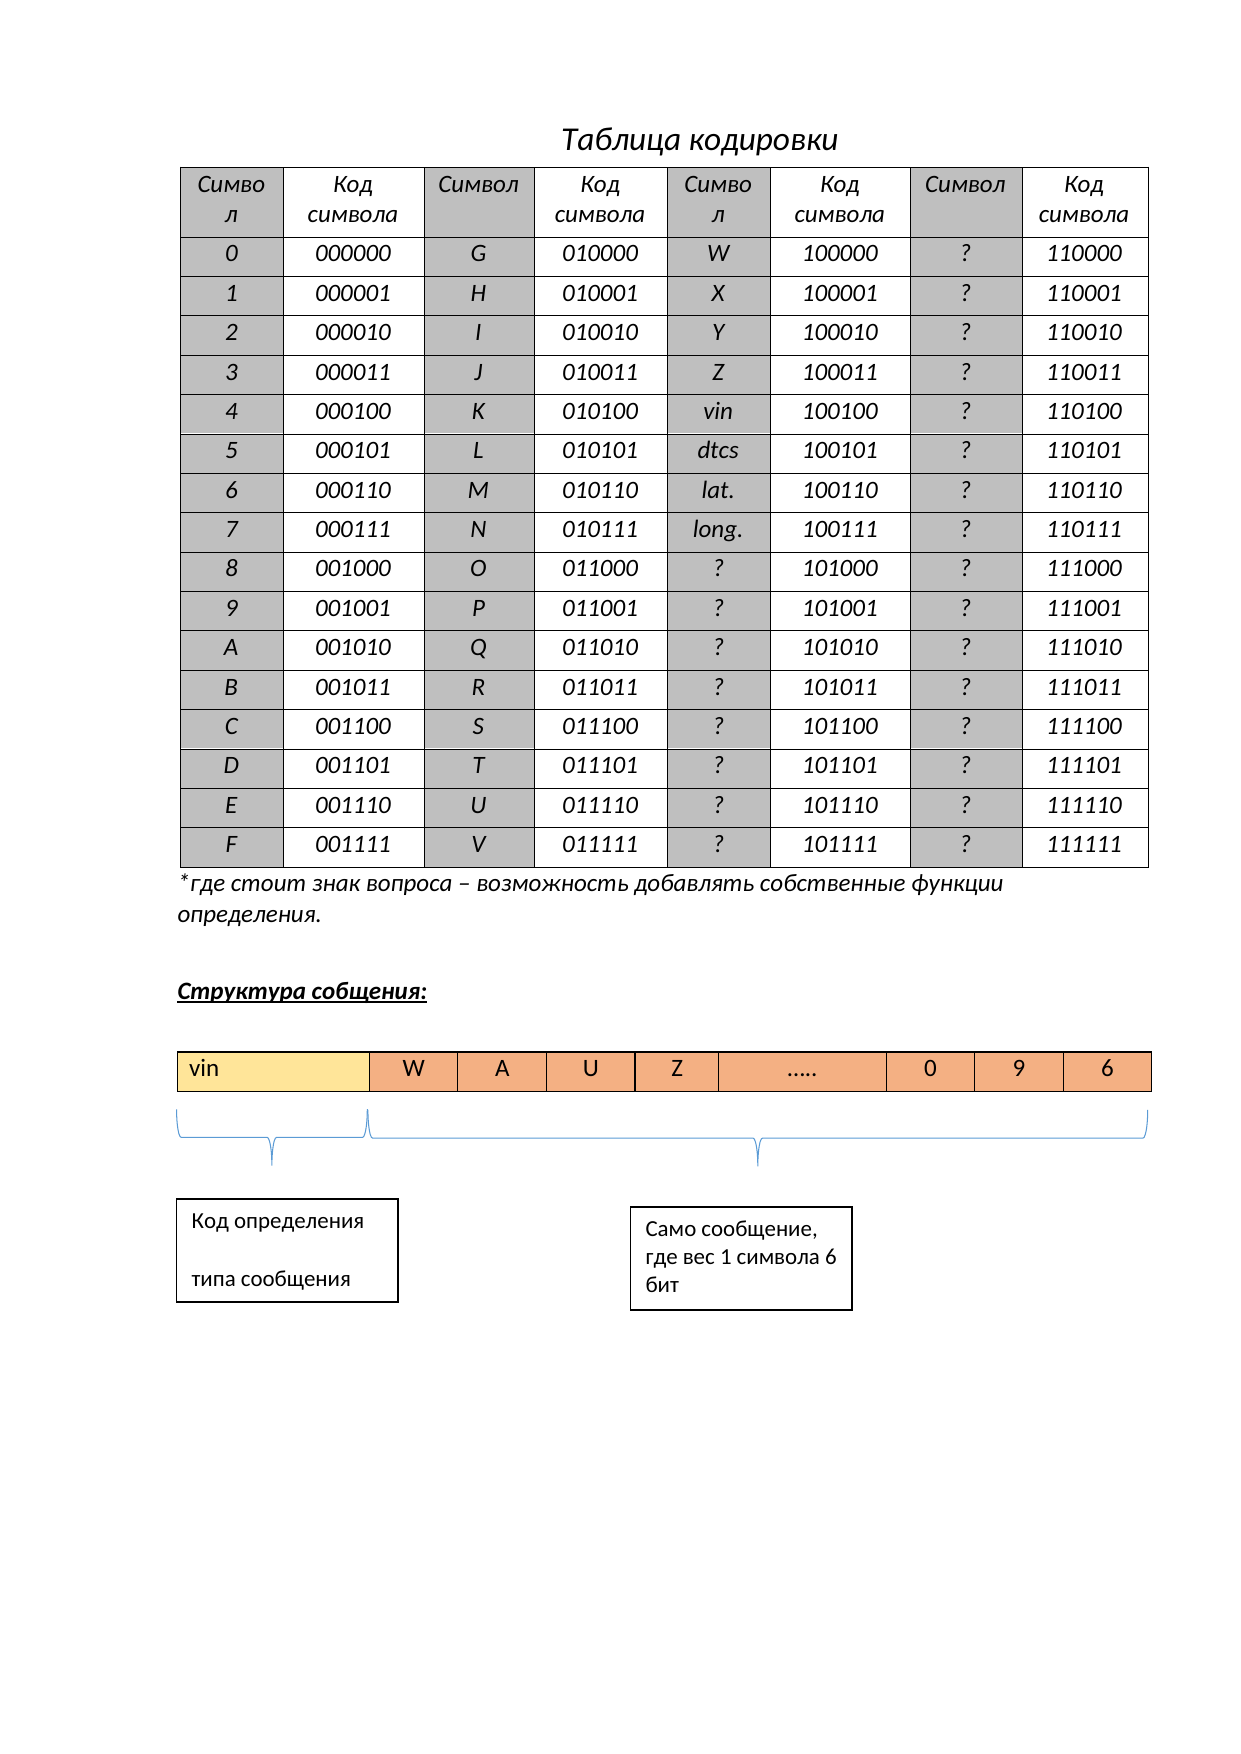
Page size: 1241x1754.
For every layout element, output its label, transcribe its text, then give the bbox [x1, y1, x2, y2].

table_cell ? [911, 435, 1022, 473]
table_cell 111110 [1023, 789, 1148, 827]
table_cell 100111 [771, 513, 910, 552]
text Структура cобщения: [177, 975, 1152, 1005]
table_cell 001010 [284, 631, 424, 670]
table_cell W [668, 238, 770, 276]
table_header Символ [425, 168, 534, 237]
table_cell U [425, 789, 534, 827]
table_cell ? [668, 750, 770, 788]
table_cell ? [668, 671, 770, 709]
table_cell ? [911, 789, 1022, 827]
table_cell X [668, 277, 770, 315]
table_cell 010101 [535, 435, 667, 473]
table_cell ? [911, 631, 1022, 670]
table_cell ? [911, 356, 1022, 394]
table_header 9 [975, 1053, 1063, 1091]
table_cell 001110 [284, 789, 424, 827]
table_cell 010000 [535, 238, 667, 276]
table_cell ? [911, 238, 1022, 276]
table_cell ? [911, 474, 1022, 512]
table_header Символ [181, 168, 283, 237]
table_cell 000011 [284, 356, 424, 394]
table_cell 111101 [1023, 750, 1148, 788]
table_cell A [181, 631, 283, 670]
table_cell 101111 [771, 828, 910, 867]
table_cell M [425, 474, 534, 512]
table_cell 4 [181, 395, 283, 433]
table_cell 100100 [771, 395, 910, 433]
table_cell K [425, 395, 534, 433]
table_cell 111000 [1023, 553, 1148, 591]
table_cell 000111 [284, 513, 424, 552]
table_cell ? [911, 553, 1022, 591]
table_cell 111100 [1023, 710, 1148, 748]
table_cell Y [668, 316, 770, 355]
table_header U [547, 1053, 634, 1091]
table_cell 001111 [284, 828, 424, 867]
table_cell 5 [181, 435, 283, 473]
table_cell ? [911, 277, 1022, 315]
table_cell ? [911, 513, 1022, 552]
table_cell ? [668, 710, 770, 748]
table_cell 110011 [1023, 356, 1148, 394]
table_cell Z [668, 356, 770, 394]
table_cell V [425, 828, 534, 867]
table_cell ? [911, 710, 1022, 748]
table_cell 010001 [535, 277, 667, 315]
table_cell 101110 [771, 789, 910, 827]
table_cell T [425, 750, 534, 788]
table_cell 011100 [535, 710, 667, 748]
table_cell 2 [181, 316, 283, 355]
table_header Символ [668, 168, 770, 237]
text *где стоит знак вопроса – возможность добавлять собственные функции определения. [177, 868, 1152, 929]
table_cell P [425, 592, 534, 630]
table_cell 011000 [535, 553, 667, 591]
table_cell 010110 [535, 474, 667, 512]
table_header W [370, 1053, 457, 1091]
table_cell 100010 [771, 316, 910, 355]
table_cell 000110 [284, 474, 424, 512]
table_cell 111111 [1023, 828, 1148, 867]
table_cell 110100 [1023, 395, 1148, 433]
table_cell long. [668, 513, 770, 552]
table_cell lat. [668, 474, 770, 512]
table_cell O [425, 553, 534, 591]
table_cell 100011 [771, 356, 910, 394]
table_cell S [425, 710, 534, 748]
table_cell dtcs [668, 435, 770, 473]
table_cell 000101 [284, 435, 424, 473]
table_cell 110110 [1023, 474, 1148, 512]
table_cell E [181, 789, 283, 827]
table_cell 110000 [1023, 238, 1148, 276]
table_cell 010111 [535, 513, 667, 552]
table_cell ? [911, 671, 1022, 709]
table_cell 001100 [284, 710, 424, 748]
table_header vin [178, 1053, 369, 1091]
table_cell 001101 [284, 750, 424, 788]
table_cell 0 [181, 238, 283, 276]
table_cell 101001 [771, 592, 910, 630]
table_cell 100000 [771, 238, 910, 276]
table_cell 001000 [284, 553, 424, 591]
table_cell ? [668, 592, 770, 630]
table_cell 101100 [771, 710, 910, 748]
table_cell vin [668, 395, 770, 433]
table_cell 010100 [535, 395, 667, 433]
table_header A [458, 1053, 546, 1091]
table_cell 011011 [535, 671, 667, 709]
table_cell ? [668, 828, 770, 867]
table_cell 000100 [284, 395, 424, 433]
table_header Код символа [284, 168, 424, 237]
table_cell 111001 [1023, 592, 1148, 630]
table_cell I [425, 316, 534, 355]
table_cell 010010 [535, 316, 667, 355]
table_cell 8 [181, 553, 283, 591]
table_cell 000000 [284, 238, 424, 276]
table_cell 011001 [535, 592, 667, 630]
table_header Код символа [1023, 168, 1148, 237]
table_header Код символа [535, 168, 667, 237]
table_cell D [181, 750, 283, 788]
table_cell 100110 [771, 474, 910, 512]
table_cell 101000 [771, 553, 910, 591]
table_cell 010011 [535, 356, 667, 394]
table_cell ? [668, 553, 770, 591]
table_header Z [636, 1053, 718, 1091]
table_cell B [181, 671, 283, 709]
table_cell 101101 [771, 750, 910, 788]
table_cell 6 [181, 474, 283, 512]
table_cell 100001 [771, 277, 910, 315]
table_cell ? [911, 395, 1022, 433]
table_cell G [425, 238, 534, 276]
table_cell Q [425, 631, 534, 670]
table_cell C [181, 710, 283, 748]
table_cell ? [911, 316, 1022, 355]
table_cell 110101 [1023, 435, 1148, 473]
table_header Символ [911, 168, 1022, 237]
table_cell 110001 [1023, 277, 1148, 315]
table_cell 001001 [284, 592, 424, 630]
table_cell 3 [181, 356, 283, 394]
table_cell 011110 [535, 789, 667, 827]
table_cell L [425, 435, 534, 473]
table_cell 1 [181, 277, 283, 315]
table_cell 011010 [535, 631, 667, 670]
table_cell ? [668, 631, 770, 670]
table_cell 9 [181, 592, 283, 630]
table_cell 111011 [1023, 671, 1148, 709]
table_cell 011111 [535, 828, 667, 867]
table_cell F [181, 828, 283, 867]
table_cell ? [911, 828, 1022, 867]
table_header Код символа [771, 168, 910, 237]
table_cell 111010 [1023, 631, 1148, 670]
table_cell 101011 [771, 671, 910, 709]
table_cell ? [668, 789, 770, 827]
table_cell N [425, 513, 534, 552]
table_header ….. [719, 1053, 886, 1091]
table_cell 001011 [284, 671, 424, 709]
table_cell 101010 [771, 631, 910, 670]
table_cell H [425, 277, 534, 315]
table_header 0 [887, 1053, 974, 1091]
text Таблица кодировки [251, 118, 1152, 159]
table_cell ? [911, 592, 1022, 630]
table_cell 000001 [284, 277, 424, 315]
table_cell 100101 [771, 435, 910, 473]
table_header 6 [1064, 1053, 1151, 1091]
table_cell 011101 [535, 750, 667, 788]
table_cell ? [911, 750, 1022, 788]
table_cell 000010 [284, 316, 424, 355]
table_cell R [425, 671, 534, 709]
table_cell 110111 [1023, 513, 1148, 552]
table_cell 110010 [1023, 316, 1148, 355]
table_cell 7 [181, 513, 283, 552]
table_cell J [425, 356, 534, 394]
